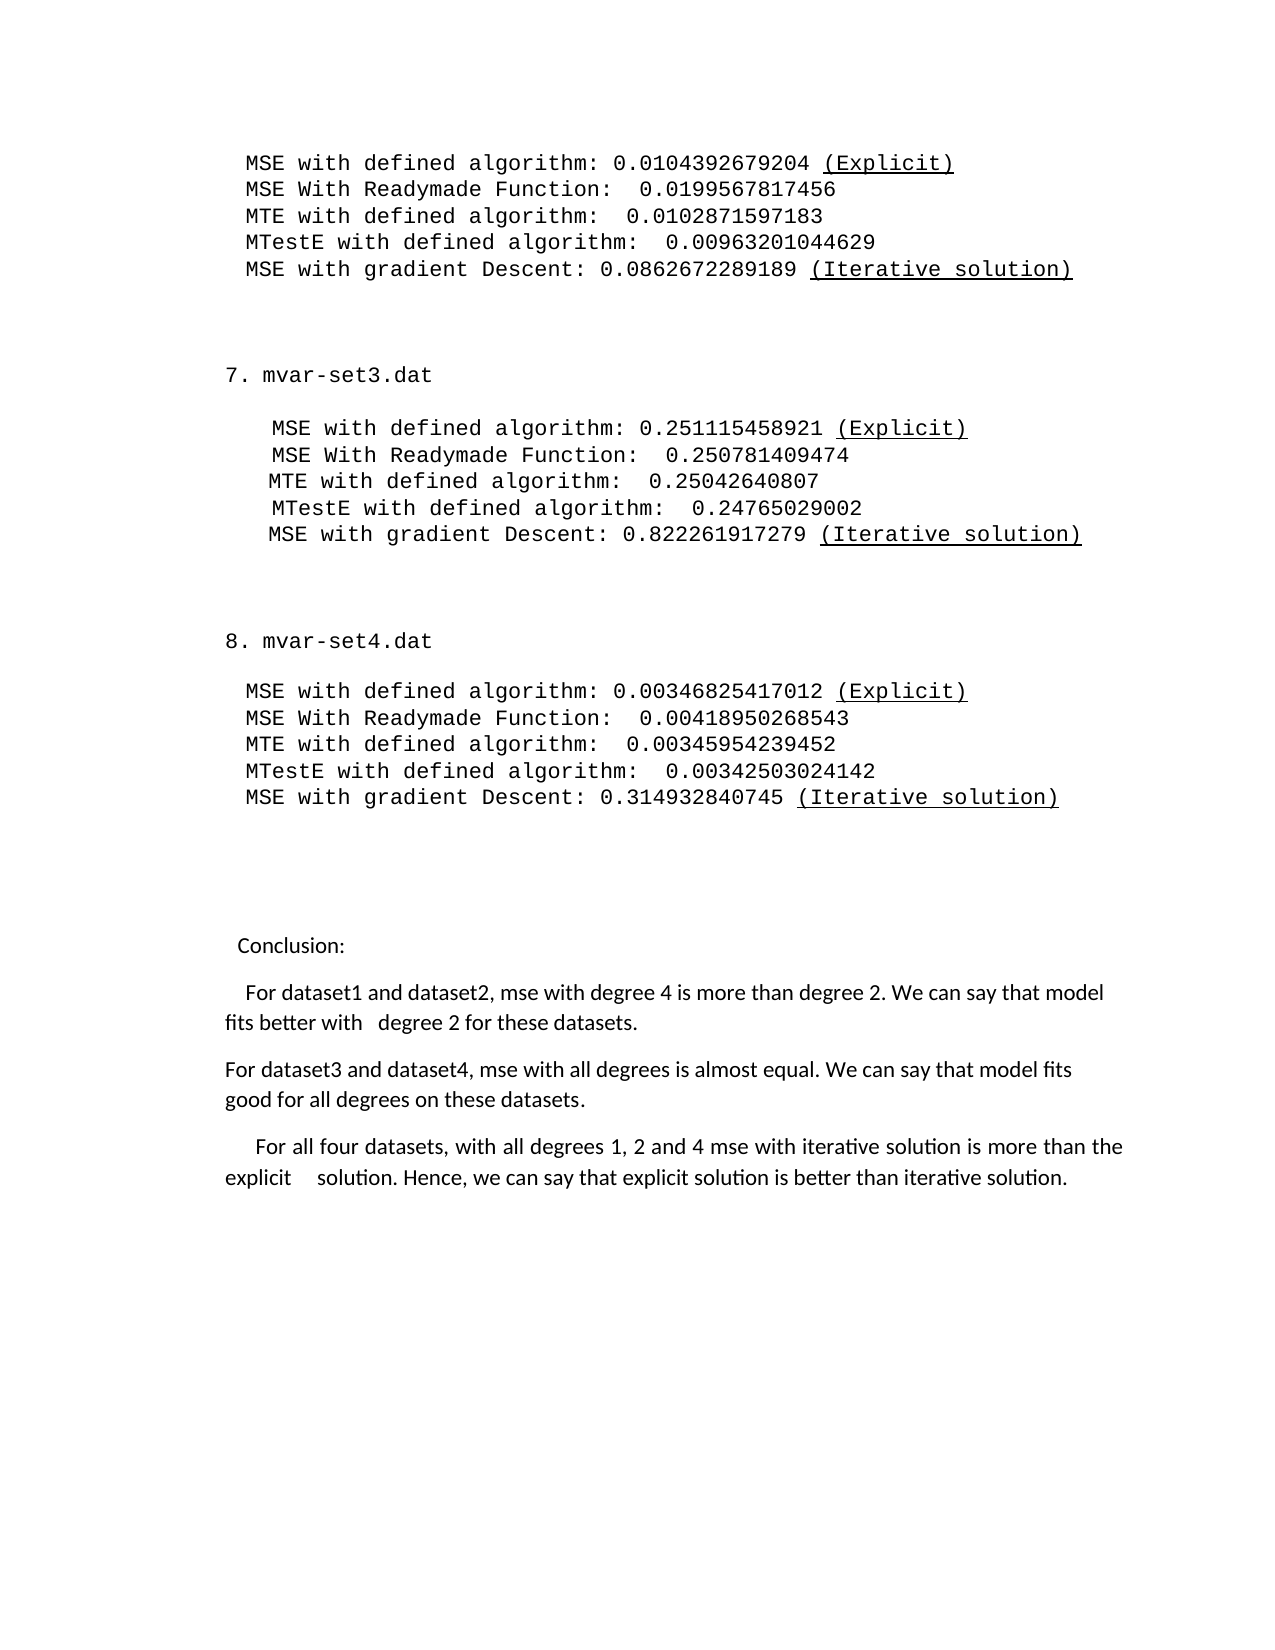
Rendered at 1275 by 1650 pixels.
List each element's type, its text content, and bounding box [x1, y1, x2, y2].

list mvar-set3.dat [225, 362, 1125, 389]
text For all four datasets, with all degrees 1, 2 and 4 mse with iterative solution is more than the explicit solution. Hence, we can say that explicit solution is better than iterative solution. [225, 1132, 1125, 1191]
list mvar-set4.dat [225, 628, 1125, 655]
text MTestE with defined algorithm: 0.00342503024142 [245, 758, 1125, 784]
text MSE With Readymade Function: 0.0199567817456 [245, 177, 1125, 203]
text MSE with gradient Descent: 0.0862672289189 (Iterative solution) [245, 256, 1125, 283]
text MTE with defined algorithm: 0.0102871597183 [245, 203, 1125, 230]
text MTE with defined algorithm: 0.00345954239452 [245, 731, 1125, 758]
text For dataset3 and dataset4, mse with all degrees is almost equal. We can say that model fits good for all degrees on these datasets. [225, 1055, 1125, 1114]
text For dataset1 and dataset2, mse with degree 4 is more than degree 2. We can say that model fits better with degree 2 for these datasets. [225, 978, 1125, 1037]
text MSE With Readymade Function: 0.00418950268543 [245, 705, 1125, 731]
text MSE with defined algorithm: 0.00346825417012 (Explicit) [150, 678, 1125, 705]
text Conclusion: [150, 931, 1125, 959]
text MTestE with defined algorithm: 0.24765029002 [150, 495, 1125, 522]
text MTE with defined algorithm: 0.25042640807 [150, 469, 1125, 495]
text MSE with gradient Descent: 0.314932840745 (Iterative solution) [245, 784, 1125, 811]
text MSE With Readymade Function: 0.250781409474 [150, 442, 1125, 469]
text MTestE with defined algorithm: 0.00963201044629 [245, 230, 1125, 256]
text MSE with defined algorithm: 0.251115458921 (Explicit) [150, 416, 1125, 442]
text MSE with defined algorithm: 0.0104392679204 (Explicit) [150, 150, 1125, 177]
text MSE with gradient Descent: 0.822261917279 (Iterative solution) [150, 522, 1125, 548]
